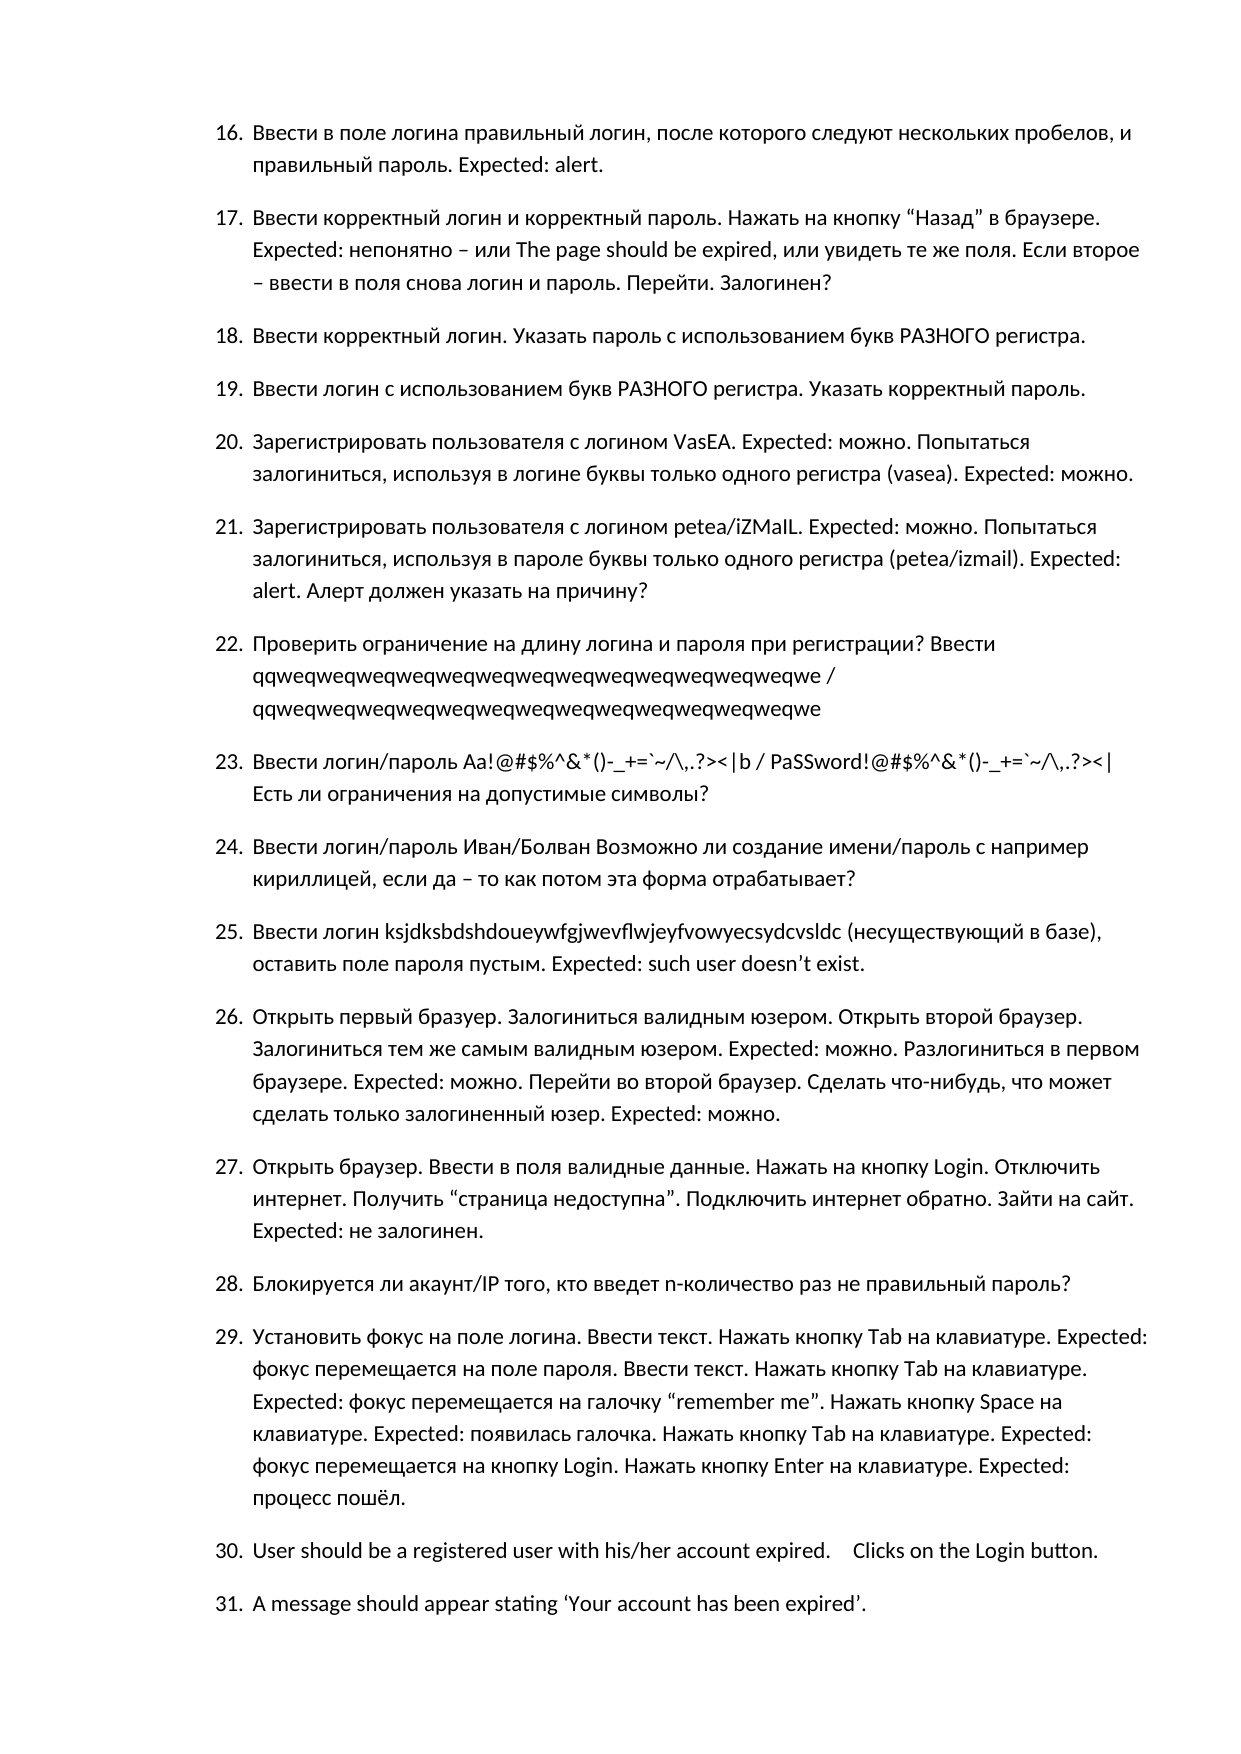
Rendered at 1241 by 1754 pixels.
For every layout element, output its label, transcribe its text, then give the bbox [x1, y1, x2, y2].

list Ввeсти логин с использованием букв РАЗНОГО регистра. Указать корректный пароль. [215, 374, 1152, 402]
list Ввести логин/пароль Иван/Болван Возможно ли создание имени/пароль с например кириллицей, если да – то как потом эта форма отрабатывает? [215, 832, 1152, 892]
list Открыть браузер. Ввести в поля валидные данные. Нажать на кнопку Login. Отключить интернет. Получить “страница недоступна”. Подключить интернет обратно. Зайти на сайт. Expected: не залогинен. [215, 1152, 1152, 1244]
list Установить фокус на поле логина. Ввести текст. Нажать кнопку Tab на клавиатуре. Expected: фокус перемещается на поле пароля. Ввести текст. Нажать кнопку Tab на клавиатуре. Expected: фокус перемещается на галочку “remember me”. Нажать кнопку Space на клавиатуре. Expected: появилась галочка. Нажать кнопку Tab на клавиатуре. Expected: фокус перемещается на кнопку Login. Нажать кнопку Enter на клавиатуре. Expected: процесс пошёл. [215, 1322, 1152, 1511]
list Ввeсти корректный логин. Указать пароль с использованием букв РАЗНОГО регистра. [215, 321, 1152, 349]
list Ввeсти логин ksjdksbdshdoueywfgjwevflwjeyfvowyecsydcvsldc (несуществующий в базе), оставить поле пароля пустым. Expected: such user doesn’t exist. [215, 917, 1152, 977]
list Проверить ограничение на длину логина и пароля при регистрации? Ввести qqweqweqweqweqweqweqweqweqweqweqweqweqweqwe / qqweqweqweqweqweqweqweqweqweqweqweqweqweqwe [215, 629, 1152, 722]
list Блокируется ли акаунт/IP того, кто введет n-количество раз не правильный пароль? [215, 1269, 1152, 1297]
list Зарегистрировать пользователя с логином VasEA. Expected: можно. Попытаться залогиниться, используя в логине буквы только одного регистра (vasea). Expected: можно. [215, 427, 1152, 487]
list Открыть первый бразуер. Залогиниться валидным юзером. Открыть второй браузер. Залогиниться тем же самым валидным юзером. Expected: можно. Разлогиниться в первом браузере. Expected: можно. Перейти во второй браузер. Сделать что-нибудь, что может сделать только залогиненный юзер. Expected: можно. [215, 1002, 1152, 1127]
list Ввeсти в поле логина правильный логин, после которого следуют нескольких пробелов, и правильный пароль. Expected: alert. [215, 118, 1152, 178]
list Ввeсти корректный логин и корректный пароль. Нажать на кнопку “Назад” в браузере. Expected: непонятно – или The page should be expired, или увидеть те же поля. Если второе – ввести в поля снова логин и пароль. Перейти. Залогинен? [215, 203, 1152, 296]
list A message should appear stating ‘Your account has been expired’. [215, 1589, 1152, 1617]
list User should be a registered user with his/her account expired. Clicks on the Login button. [215, 1536, 1152, 1564]
list Зарегистрировать пользователя с логином petea/iZMaIL. Expected: можно. Попытаться залогиниться, используя в пароле буквы только одного регистра (petea/izmail). Expected: alert. Алерт должен указать на причину? [215, 512, 1152, 604]
list Ввести логин/пароль Aa!@#$%^&*()-_+=`~/\,.?><|b / PaSSword!@#$%^&*()-_+=`~/\,.?><| Есть ли ограничения на допустимые символы? [215, 747, 1152, 807]
